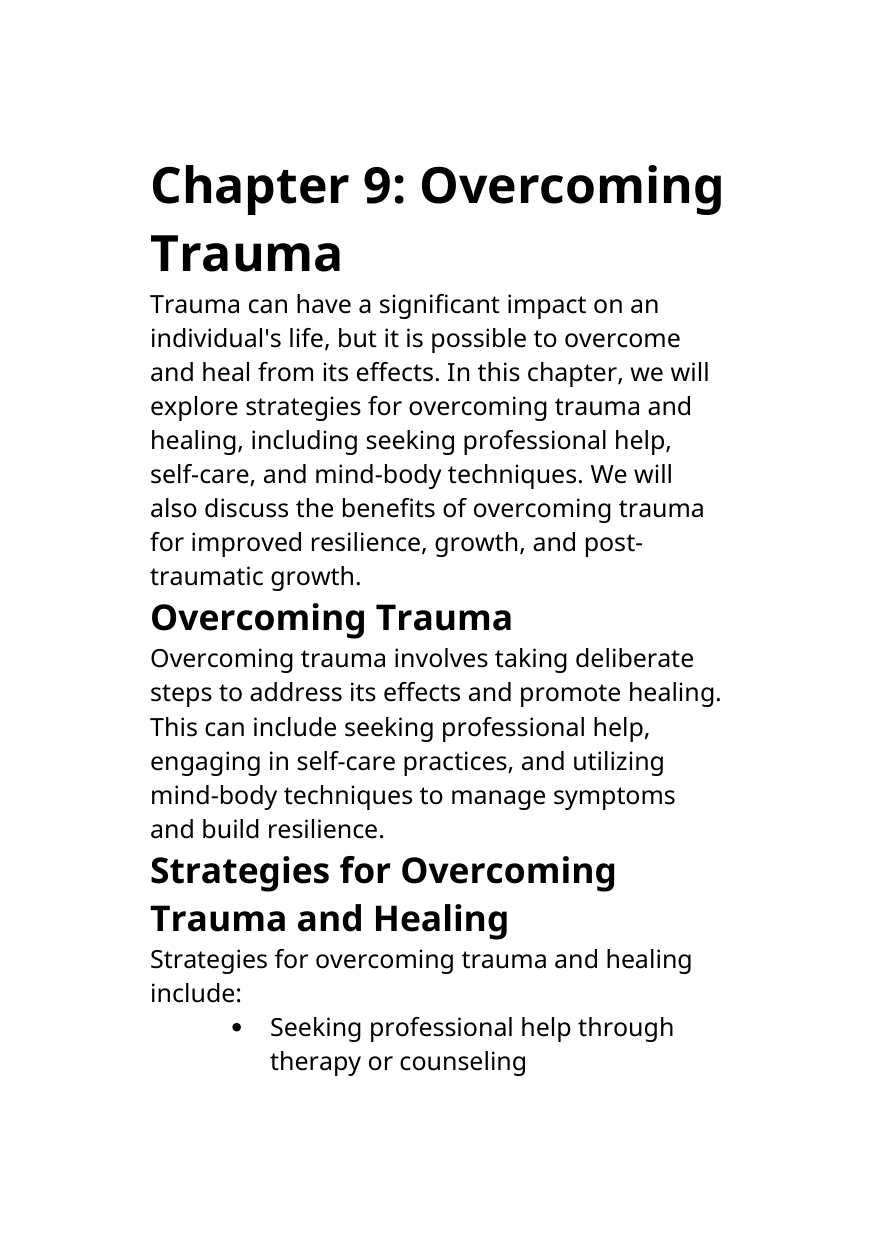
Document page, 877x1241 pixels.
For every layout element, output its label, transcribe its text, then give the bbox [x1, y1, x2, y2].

text Trauma can have a significant impact on an individual's life, but it is possible to overcome and heal from its effects. In this chapter, we will explore strategies for overcoming trauma and healing, including seeking professional help, self-care, and mind-body techniques. We will also discuss the benefits of overcoming trauma for improved resilience, growth, and post-traumatic growth. [150, 286, 727, 593]
text Overcoming trauma involves taking deliberate steps to address its effects and promote healing. This can include seeking professional help, engaging in self-care practices, and utilizing mind-body techniques to manage symptoms and build resilience. [150, 641, 727, 845]
subtitle Overcoming Trauma [150, 593, 727, 641]
list Seeking professional help through therapy or counseling [232, 1010, 727, 1078]
text Strategies for overcoming trauma and healing include: [150, 942, 727, 1010]
subtitle Chapter 9: Overcoming Trauma [150, 150, 727, 286]
subtitle Strategies for Overcoming Trauma and Healing [150, 845, 727, 942]
